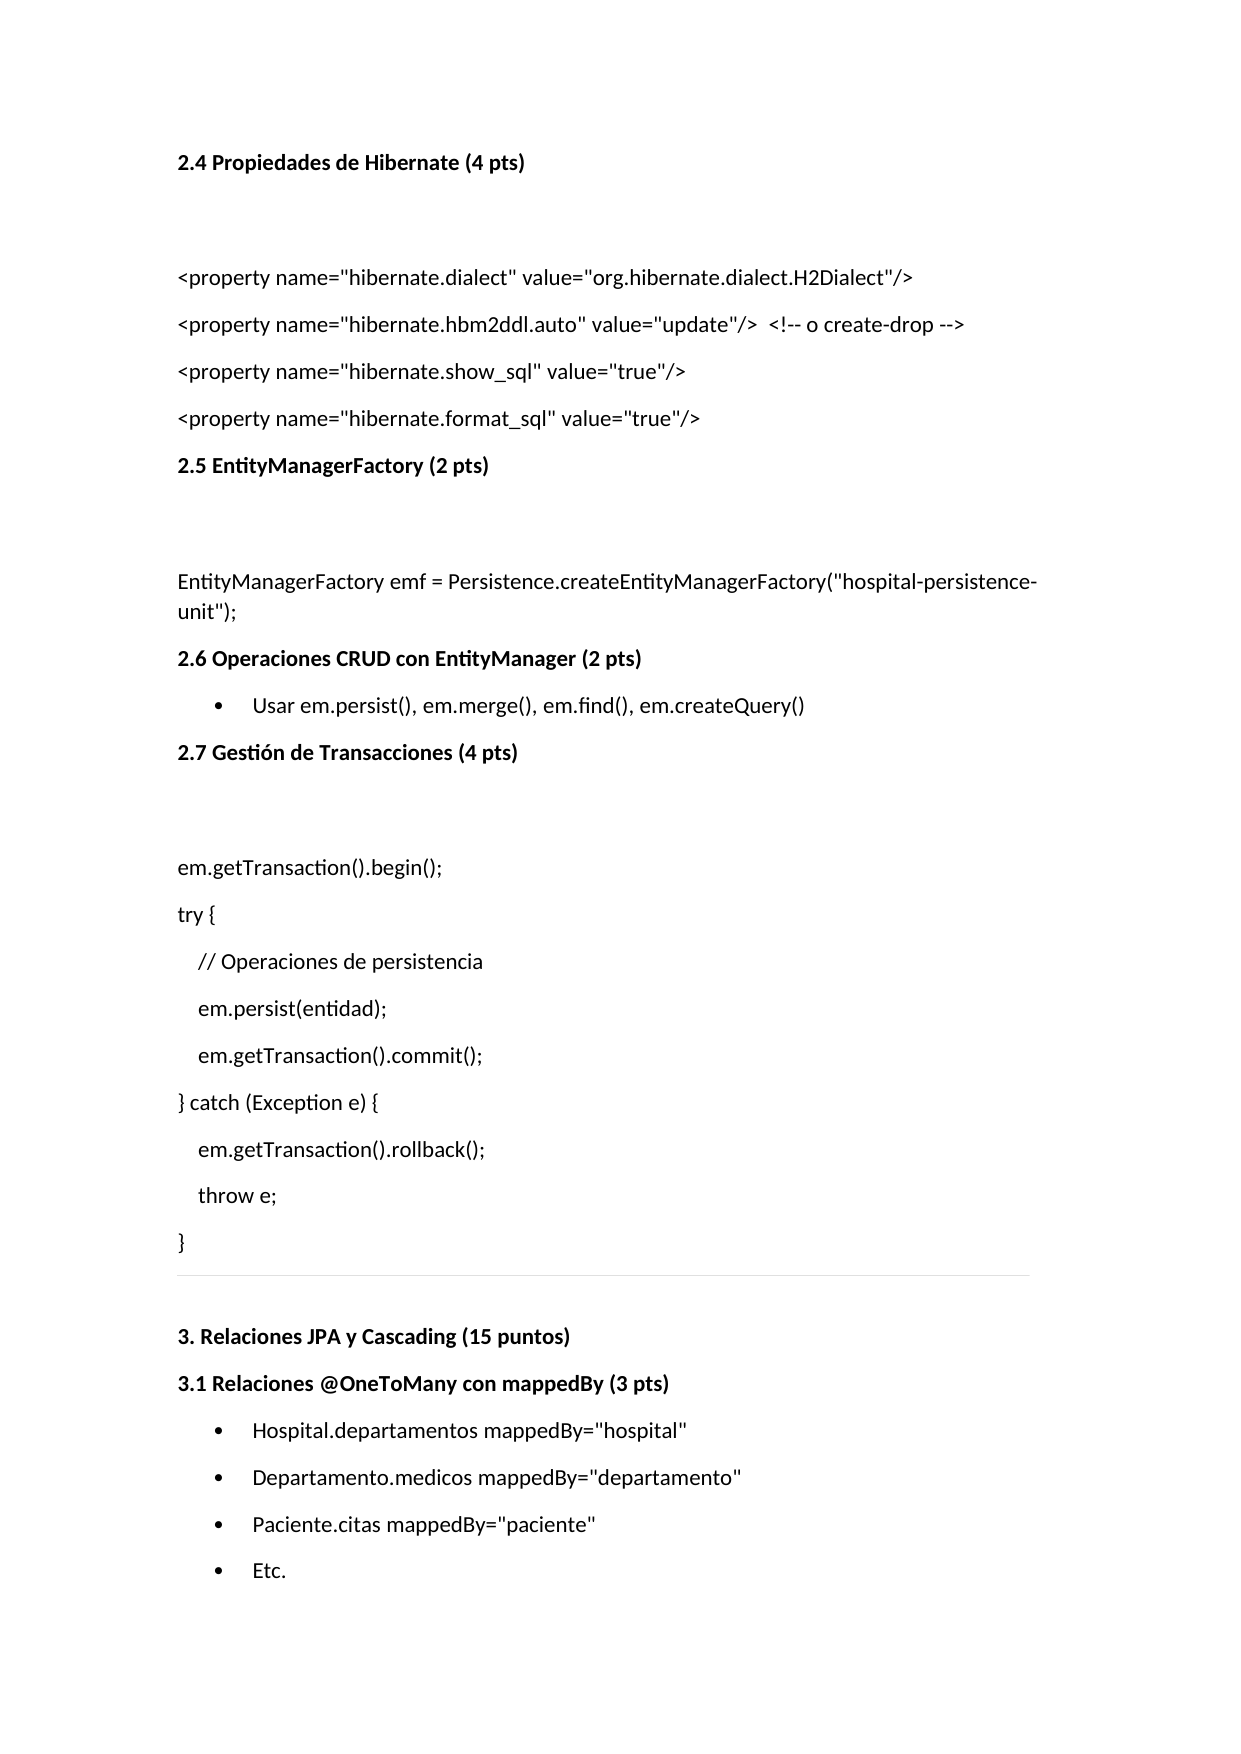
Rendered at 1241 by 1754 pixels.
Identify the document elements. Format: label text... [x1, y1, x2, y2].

text } [177, 1228, 1063, 1256]
list Usar em.persist(), em.merge(), em.find(), em.createQuery() [215, 691, 1063, 719]
list Etc. [215, 1557, 1063, 1584]
text em.getTransaction().begin(); [177, 853, 1063, 881]
text <property name="hibernate.hbm2ddl.auto" value="update"/> <!-- o create-drop --> [177, 310, 1063, 338]
text <property name="hibernate.format_sql" value="true"/> [177, 404, 1063, 432]
text 2.7 Gestión de Transacciones (4 pts) [177, 738, 1063, 766]
text 3.1 Relaciones @OneToMany con mappedBy (3 pts) [177, 1369, 1063, 1397]
list Paciente.citas mappedBy="paciente" [215, 1510, 1063, 1538]
text } catch (Exception e) { [177, 1088, 1063, 1116]
text 2.4 Propiedades de Hibernate (4 pts) [177, 148, 1063, 176]
list Hospital.departamentos mappedBy="hospital" [215, 1416, 1063, 1444]
text em.getTransaction().rollback(); [177, 1135, 1063, 1163]
list Departamento.medicos mappedBy="departamento" [215, 1463, 1063, 1491]
text throw e; [177, 1182, 1063, 1209]
text 2.6 Operaciones CRUD con EntityManager (2 pts) [177, 644, 1063, 672]
text em.persist(entidad); [177, 994, 1063, 1022]
text try { [177, 900, 1063, 928]
text <property name="hibernate.show_sql" value="true"/> [177, 357, 1063, 385]
text EntityManagerFactory emf = Persistence.createEntityManagerFactory("hospital-persistence-unit"); [177, 567, 1063, 625]
text <property name="hibernate.dialect" value="org.hibernate.dialect.H2Dialect"/> [177, 263, 1063, 291]
text em.getTransaction().commit(); [177, 1041, 1063, 1069]
text // Operaciones de persistencia [177, 947, 1063, 975]
text 3. Relaciones JPA y Cascading (15 puntos) [177, 1322, 1063, 1350]
text 2.5 EntityManagerFactory (2 pts) [177, 451, 1063, 479]
